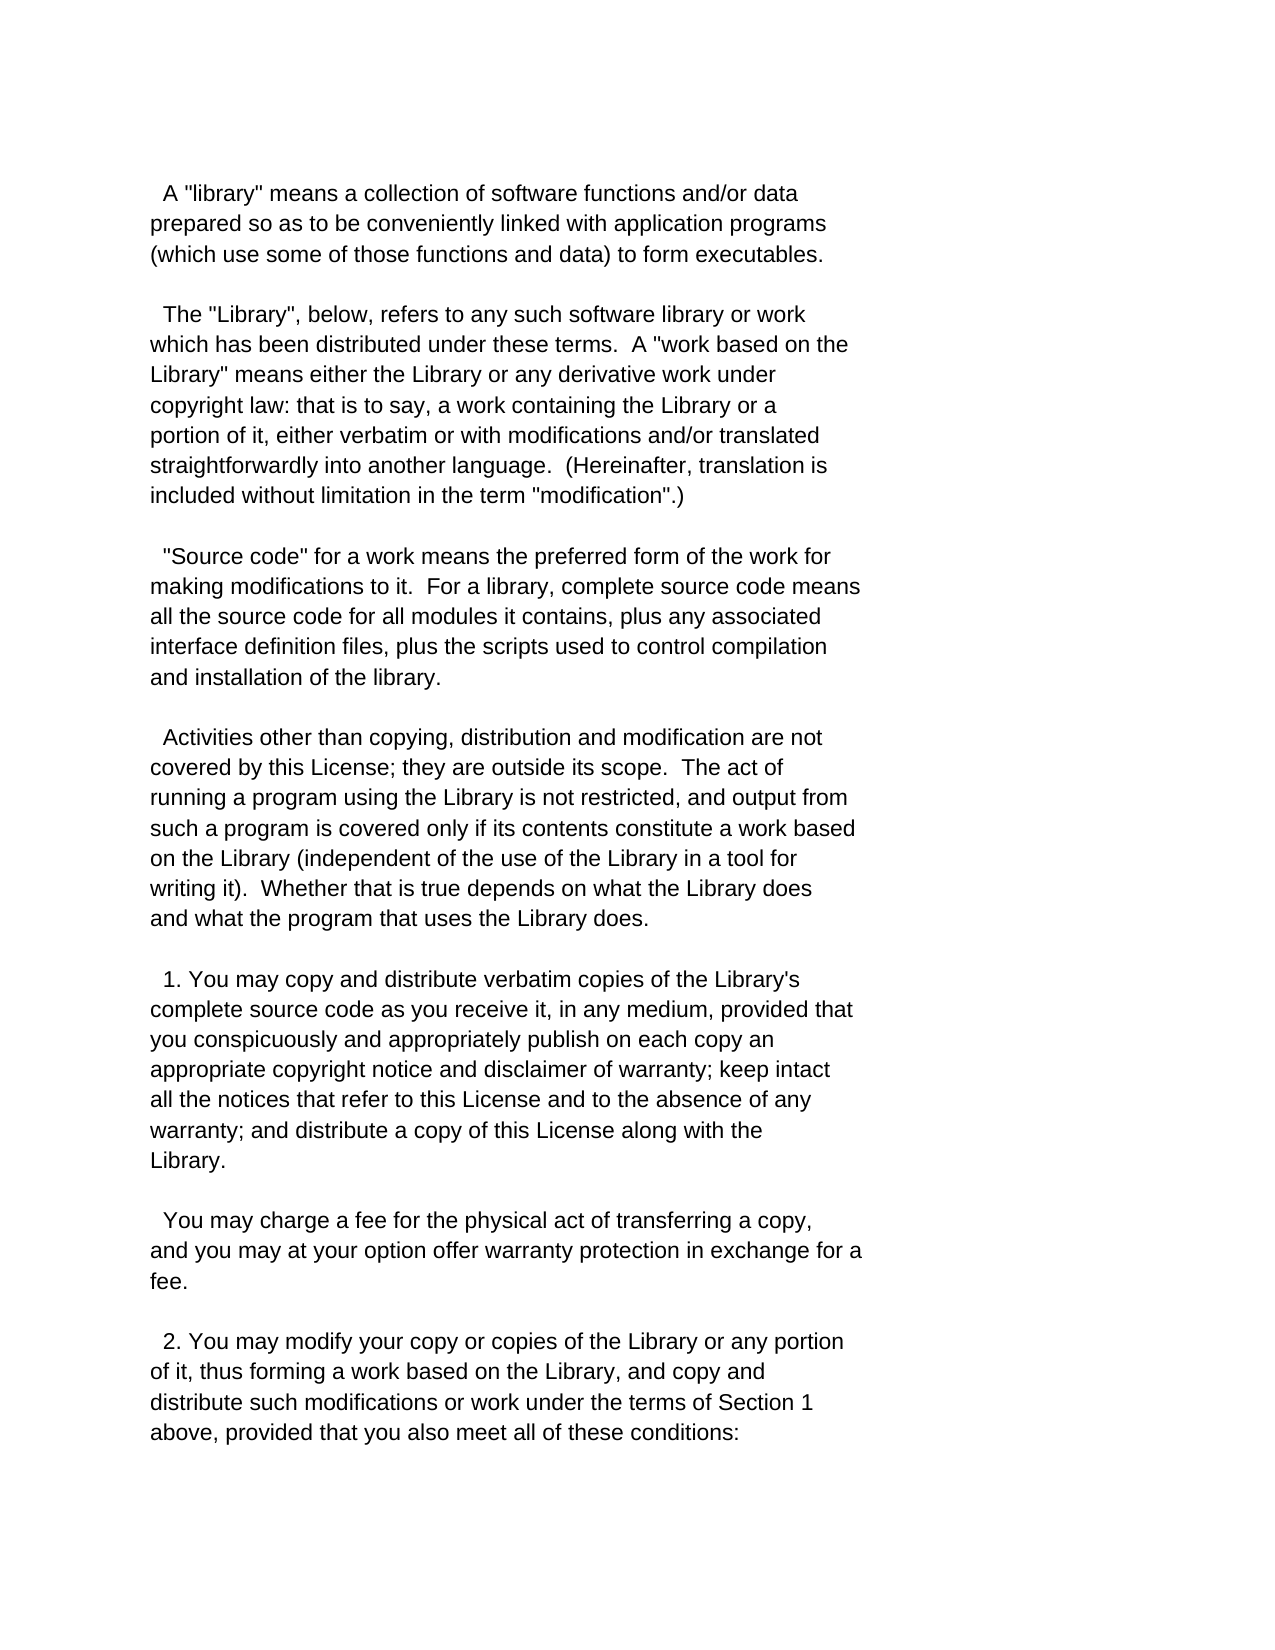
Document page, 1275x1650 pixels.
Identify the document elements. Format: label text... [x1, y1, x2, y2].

text on the Library (independent of the use of the Library in a tool for [150, 845, 1125, 871]
text 2. You may modify your copy or copies of the Library or any portion [150, 1328, 1125, 1354]
text above, provided that you also meet all of these conditions: [150, 1419, 1125, 1445]
text warranty; and distribute a copy of this License along with the [150, 1117, 1125, 1143]
text and installation of the library. [150, 663, 1125, 690]
text portion of it, either verbatim or with modifications and/or translated [150, 422, 1125, 448]
text Activities other than copying, distribution and modification are not [150, 724, 1125, 750]
text writing it). Whether that is true depends on what the Library does [150, 875, 1125, 901]
text copyright law: that is to say, a work containing the Library or a [150, 392, 1125, 418]
text straightforwardly into another language. (Hereinafter, translation is [150, 452, 1125, 478]
text included without limitation in the term "modification".) [150, 482, 1125, 509]
text You may charge a fee for the physical act of transferring a copy, [150, 1207, 1125, 1234]
text which has been distributed under these terms. A "work based on the [150, 331, 1125, 358]
text prepared so as to be conveniently linked with application programs [150, 210, 1125, 237]
text making modifications to it. For a library, complete source code means [150, 573, 1125, 599]
text such a program is covered only if its contents constitute a work based [150, 814, 1125, 841]
text and what the program that uses the Library does. [150, 905, 1125, 932]
text 1. You may copy and distribute verbatim copies of the Library's [150, 966, 1125, 992]
text "Source code" for a work means the preferred form of the work for [150, 543, 1125, 569]
text all the notices that refer to this License and to the absence of any [150, 1086, 1125, 1113]
text all the source code for all modules it contains, plus any associated [150, 603, 1125, 629]
text and you may at your option offer warranty protection in exchange for a [150, 1237, 1125, 1264]
text running a program using the Library is not restricted, and output from [150, 784, 1125, 811]
text interface definition files, plus the scripts used to control compilation [150, 633, 1125, 660]
text complete source code as you receive it, in any medium, provided that [150, 996, 1125, 1022]
text appropriate copyright notice and disclaimer of warranty; keep intact [150, 1056, 1125, 1083]
text The "Library", below, refers to any such software library or work [150, 301, 1125, 327]
text A "library" means a collection of software functions and/or data [150, 180, 1125, 207]
text covered by this License; they are outside its scope. The act of [150, 754, 1125, 781]
text Library" means either the Library or any derivative work under [150, 361, 1125, 388]
text fee. [150, 1268, 1125, 1294]
text of it, thus forming a work based on the Library, and copy and [150, 1358, 1125, 1385]
text you conspicuously and appropriately publish on each copy an [150, 1026, 1125, 1052]
text (which use some of those functions and data) to form executables. [150, 241, 1125, 267]
text Library. [150, 1147, 1125, 1173]
text distribute such modifications or work under the terms of Section 1 [150, 1388, 1125, 1415]
